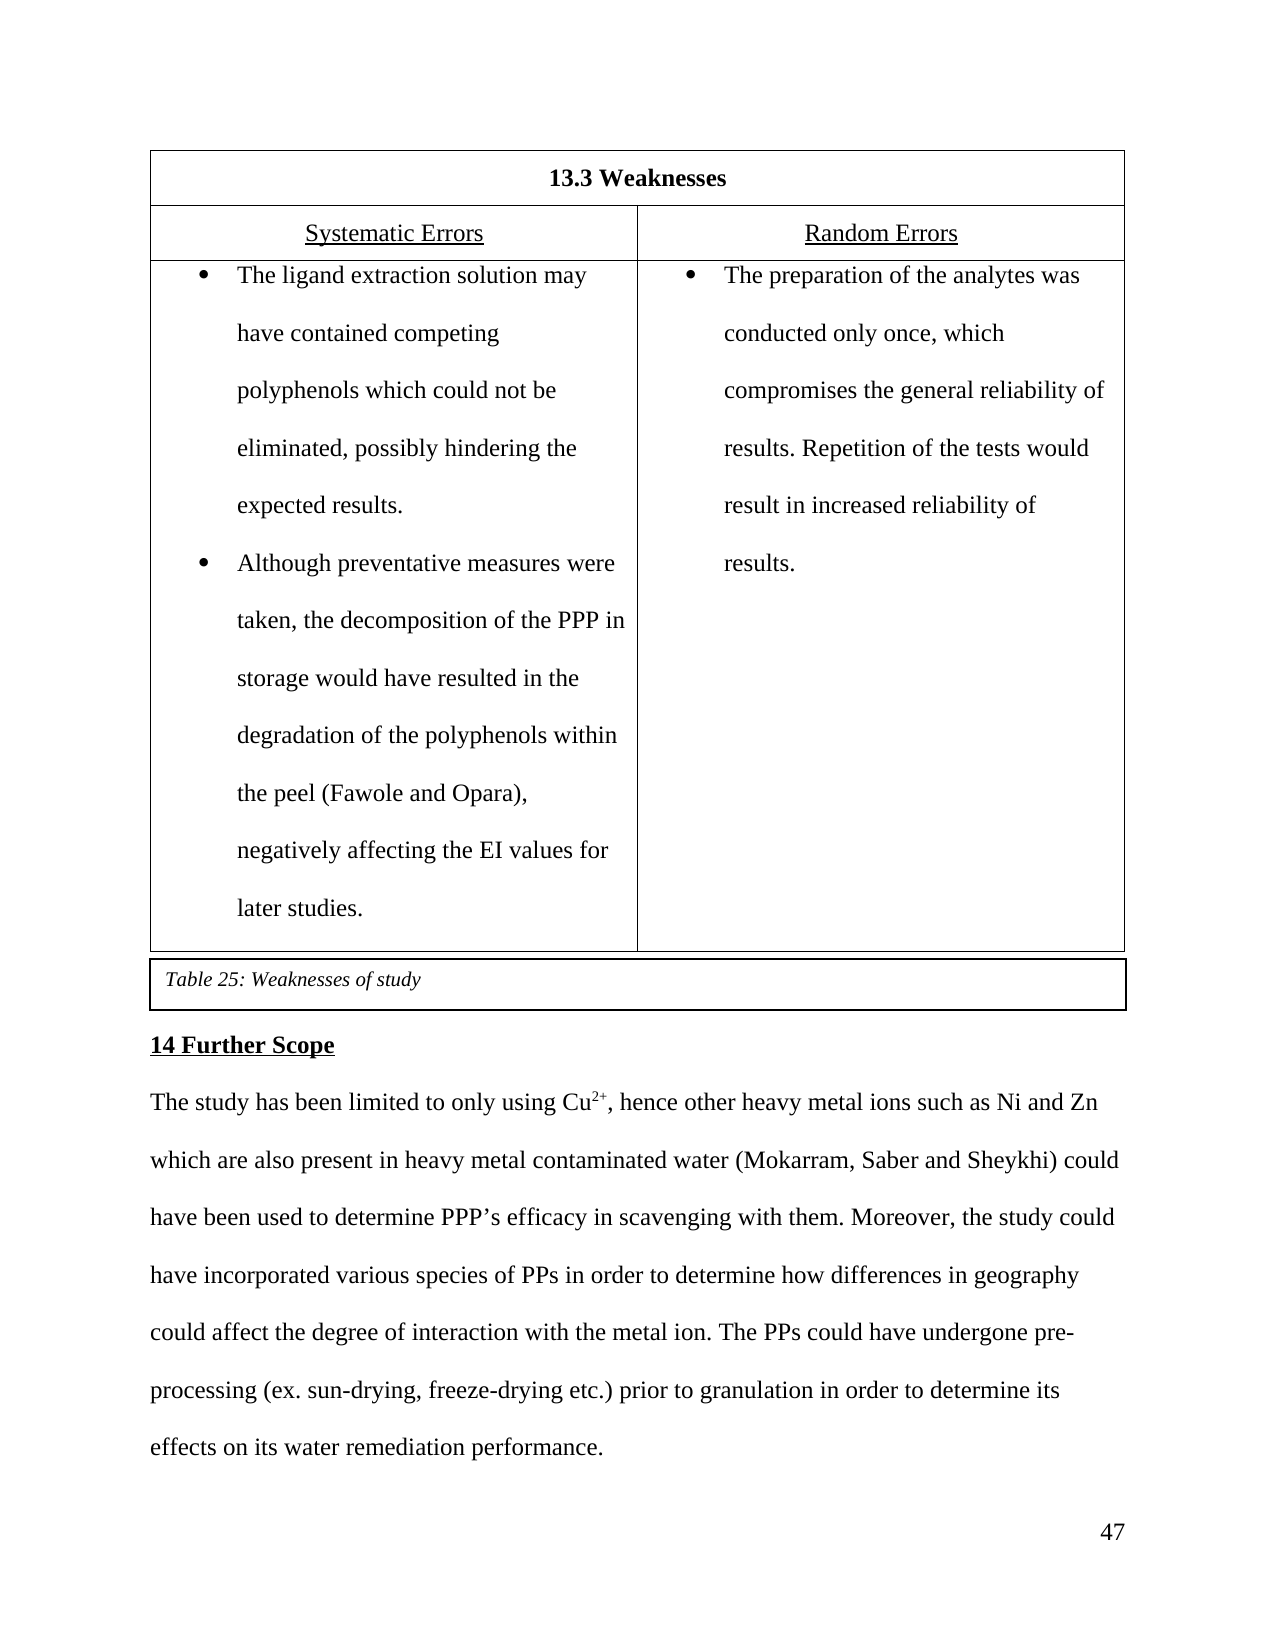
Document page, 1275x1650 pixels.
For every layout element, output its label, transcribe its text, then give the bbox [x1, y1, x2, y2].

table_cell Systematic Errors [151, 206, 637, 259]
table_cell The ligand extraction solution may have contained competing polyphenols which could not be eliminated, possibly hindering the expected results. Although preventative measures were taken, the decomposition of the PPP in storage would have resulted in the degradation of the polyphenols within the peel , negatively affecting the EI values for later studies. [151, 261, 637, 951]
table_cell The preparation of the analytes was conducted only once, which compromises the general reliability of results. Repetition of the tests would result in increased reliability of results. [638, 261, 1124, 951]
text The study has been limited to only using Cu2+, hence other heavy metal ions such as Ni and Zn which are also present in heavy metal contaminated water could have been used to determine PPP’s efficacy in scavenging with them. Moreover, the study could have incorporated various species of PPs in order to determine how differences in geography could affect the degree of interaction with the metal ion. The PPs could have undergone pre-processing (ex. sun-drying, freeze-drying etc.) prior to granulation in order to determine its effects on its water remediation performance. [150, 1087, 1125, 1461]
table_header 13.3 Weaknesses [151, 151, 1124, 205]
table_cell Random Errors [638, 206, 1124, 259]
subtitle 14 Further Scope [150, 1030, 1125, 1059]
